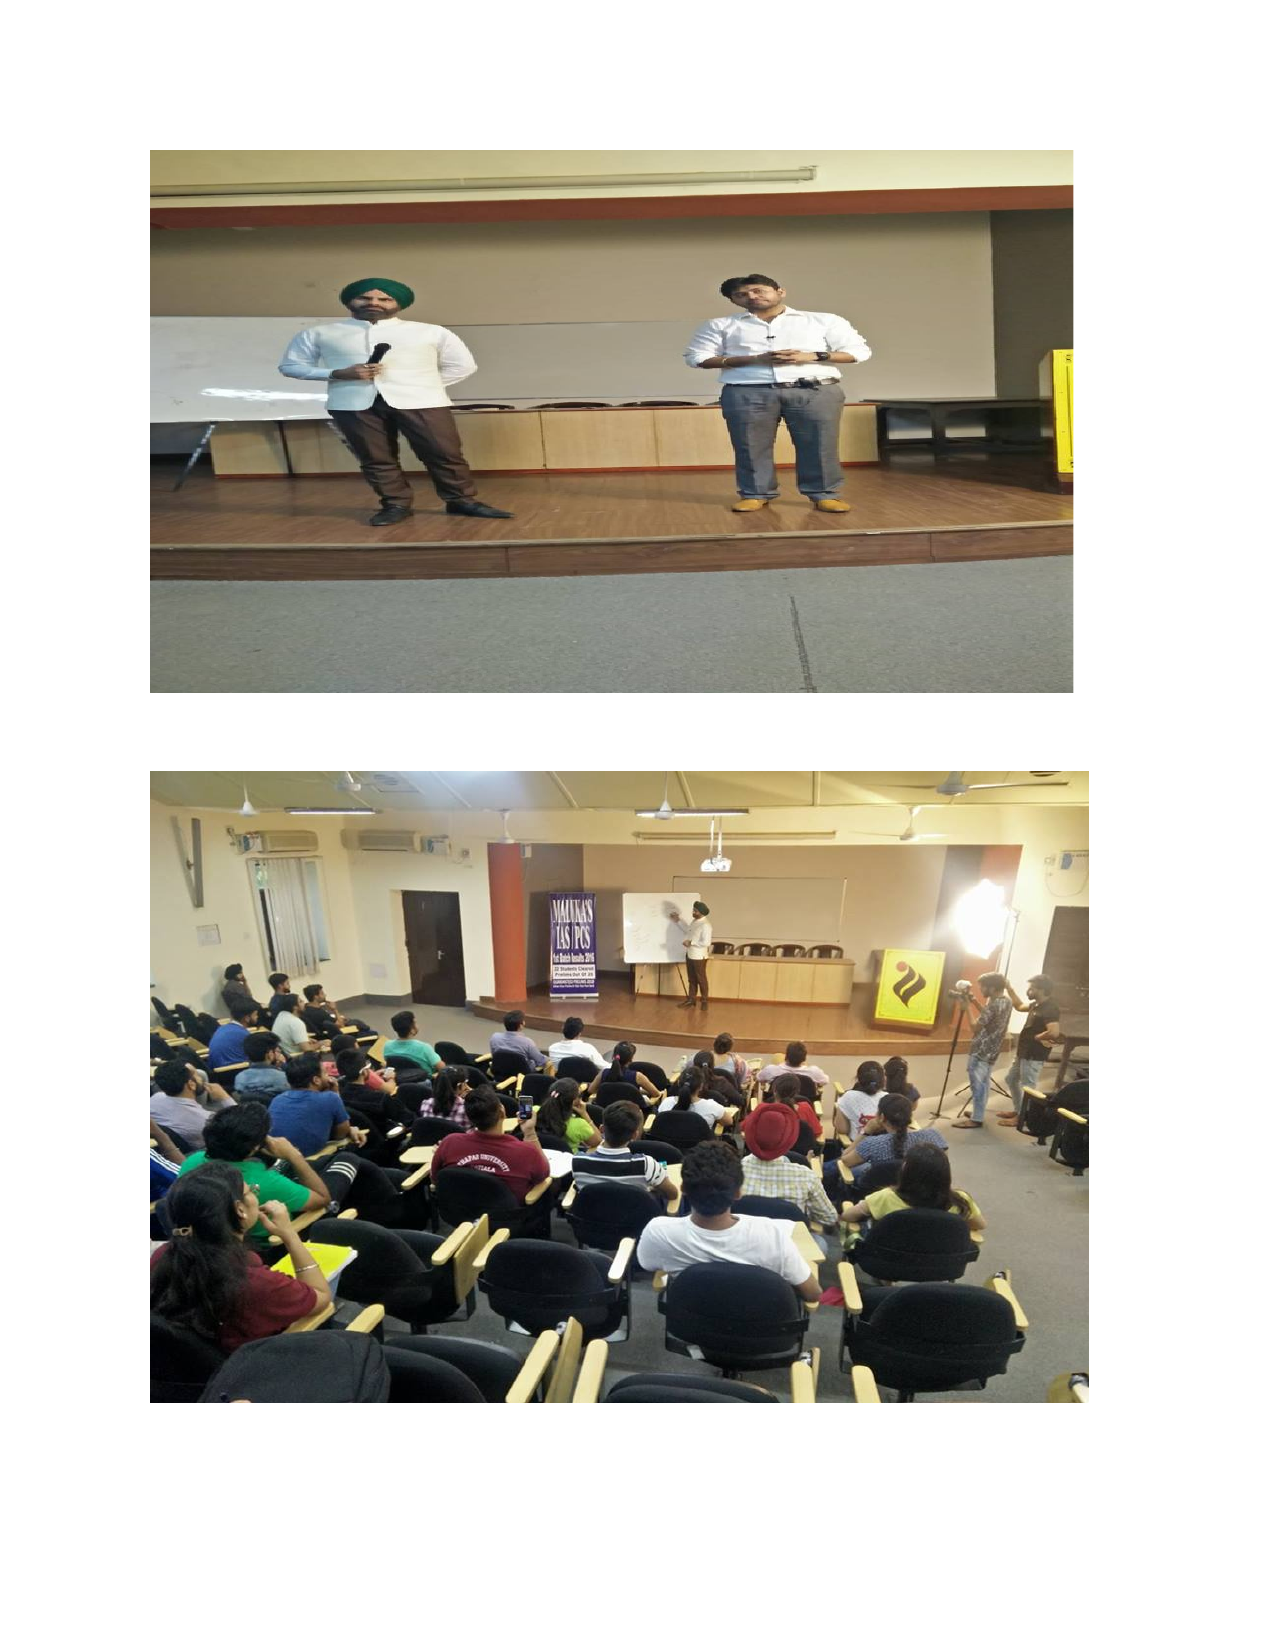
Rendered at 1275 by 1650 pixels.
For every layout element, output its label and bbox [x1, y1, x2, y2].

picture [150, 150, 1074, 693]
picture [150, 771, 1089, 1403]
